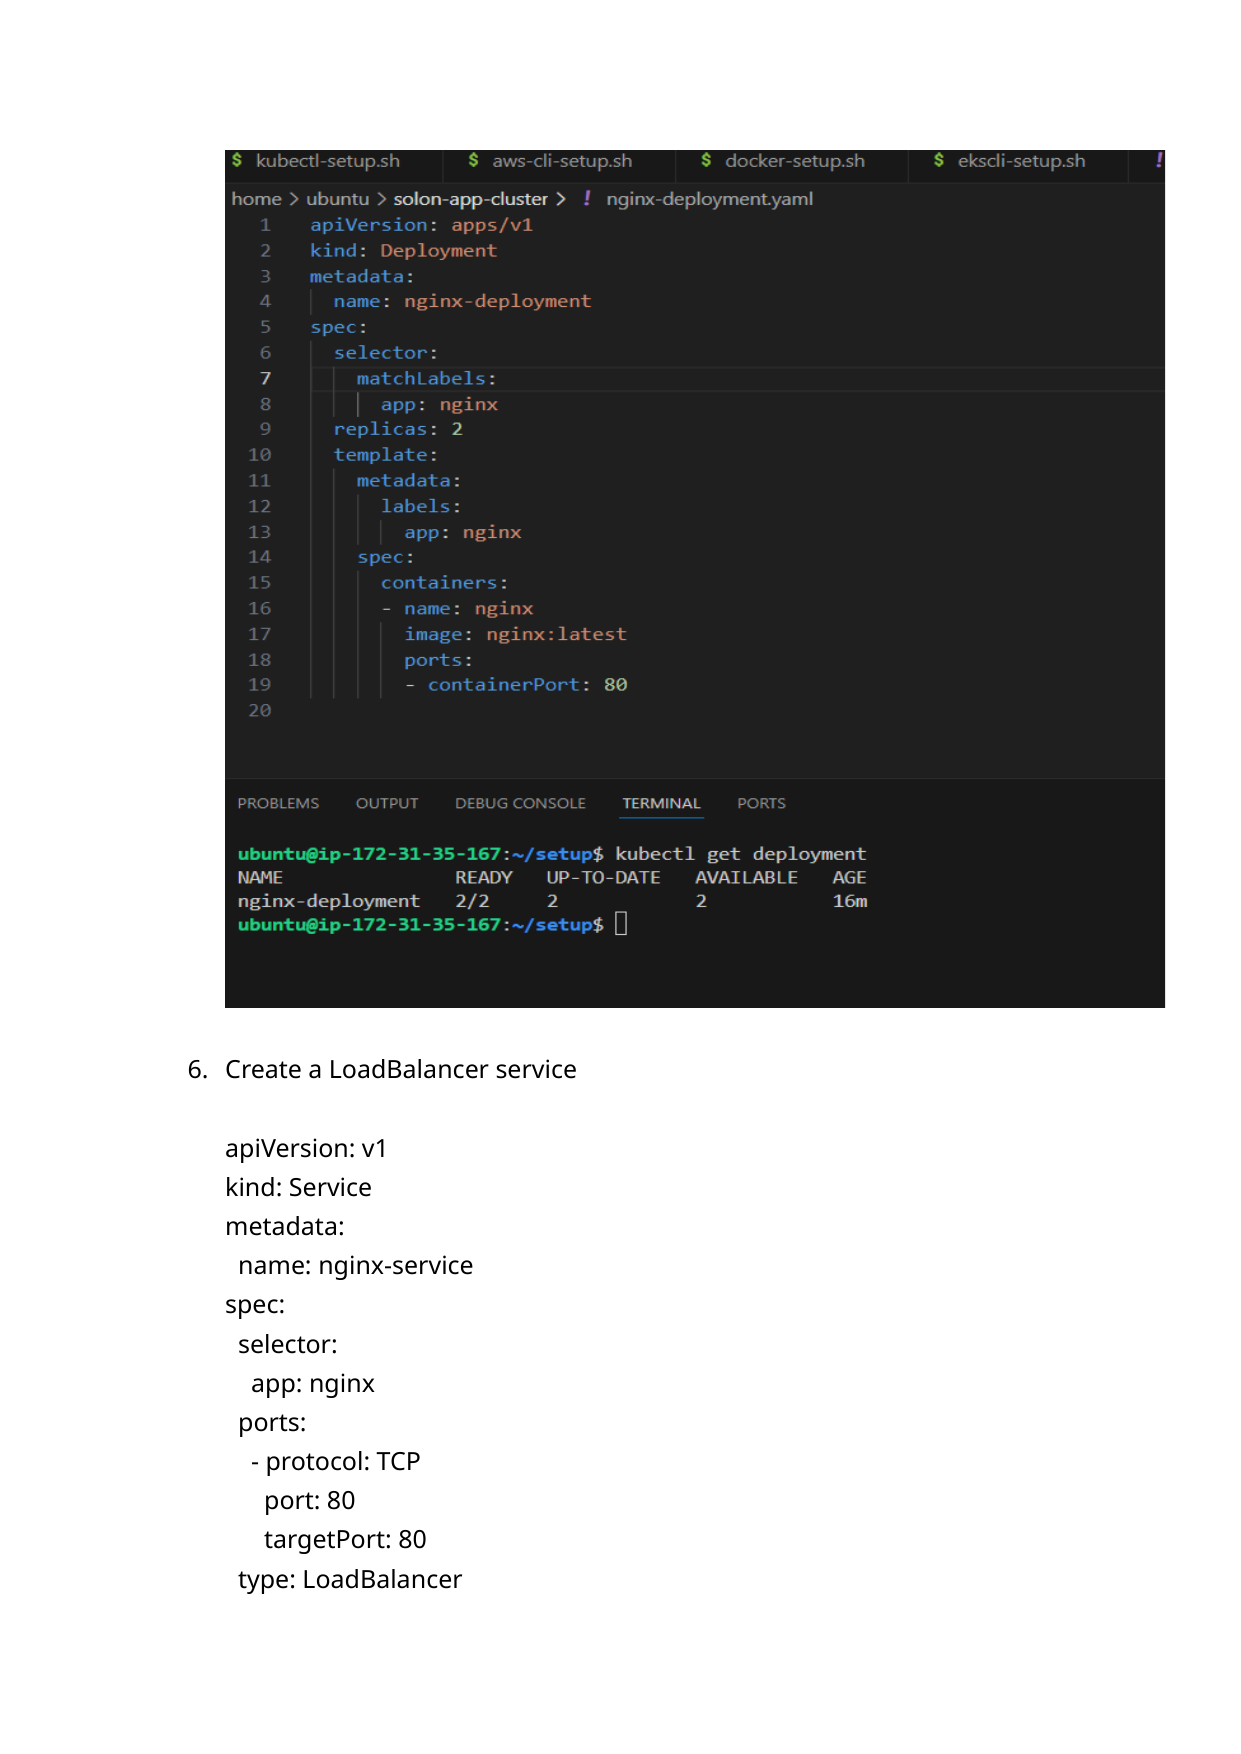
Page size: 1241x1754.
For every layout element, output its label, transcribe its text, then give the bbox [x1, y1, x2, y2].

list Create a LoadBalancer service [187, 1052, 1090, 1086]
list selector: [225, 1326, 1090, 1360]
list metadata: [225, 1209, 1090, 1243]
list apiVersion: v1 [225, 1130, 1090, 1164]
list spec: [225, 1287, 1090, 1321]
list kind: Service [225, 1169, 1090, 1204]
list name: nginx-service [225, 1248, 1090, 1282]
list type: LoadBalancer [225, 1561, 1090, 1595]
list targetPort: 80 [225, 1522, 1090, 1556]
picture [225, 150, 1166, 1008]
list ports: [225, 1404, 1090, 1439]
list port: 80 [225, 1483, 1090, 1517]
list - protocol: TCP [225, 1444, 1090, 1478]
list app: nginx [225, 1365, 1090, 1399]
